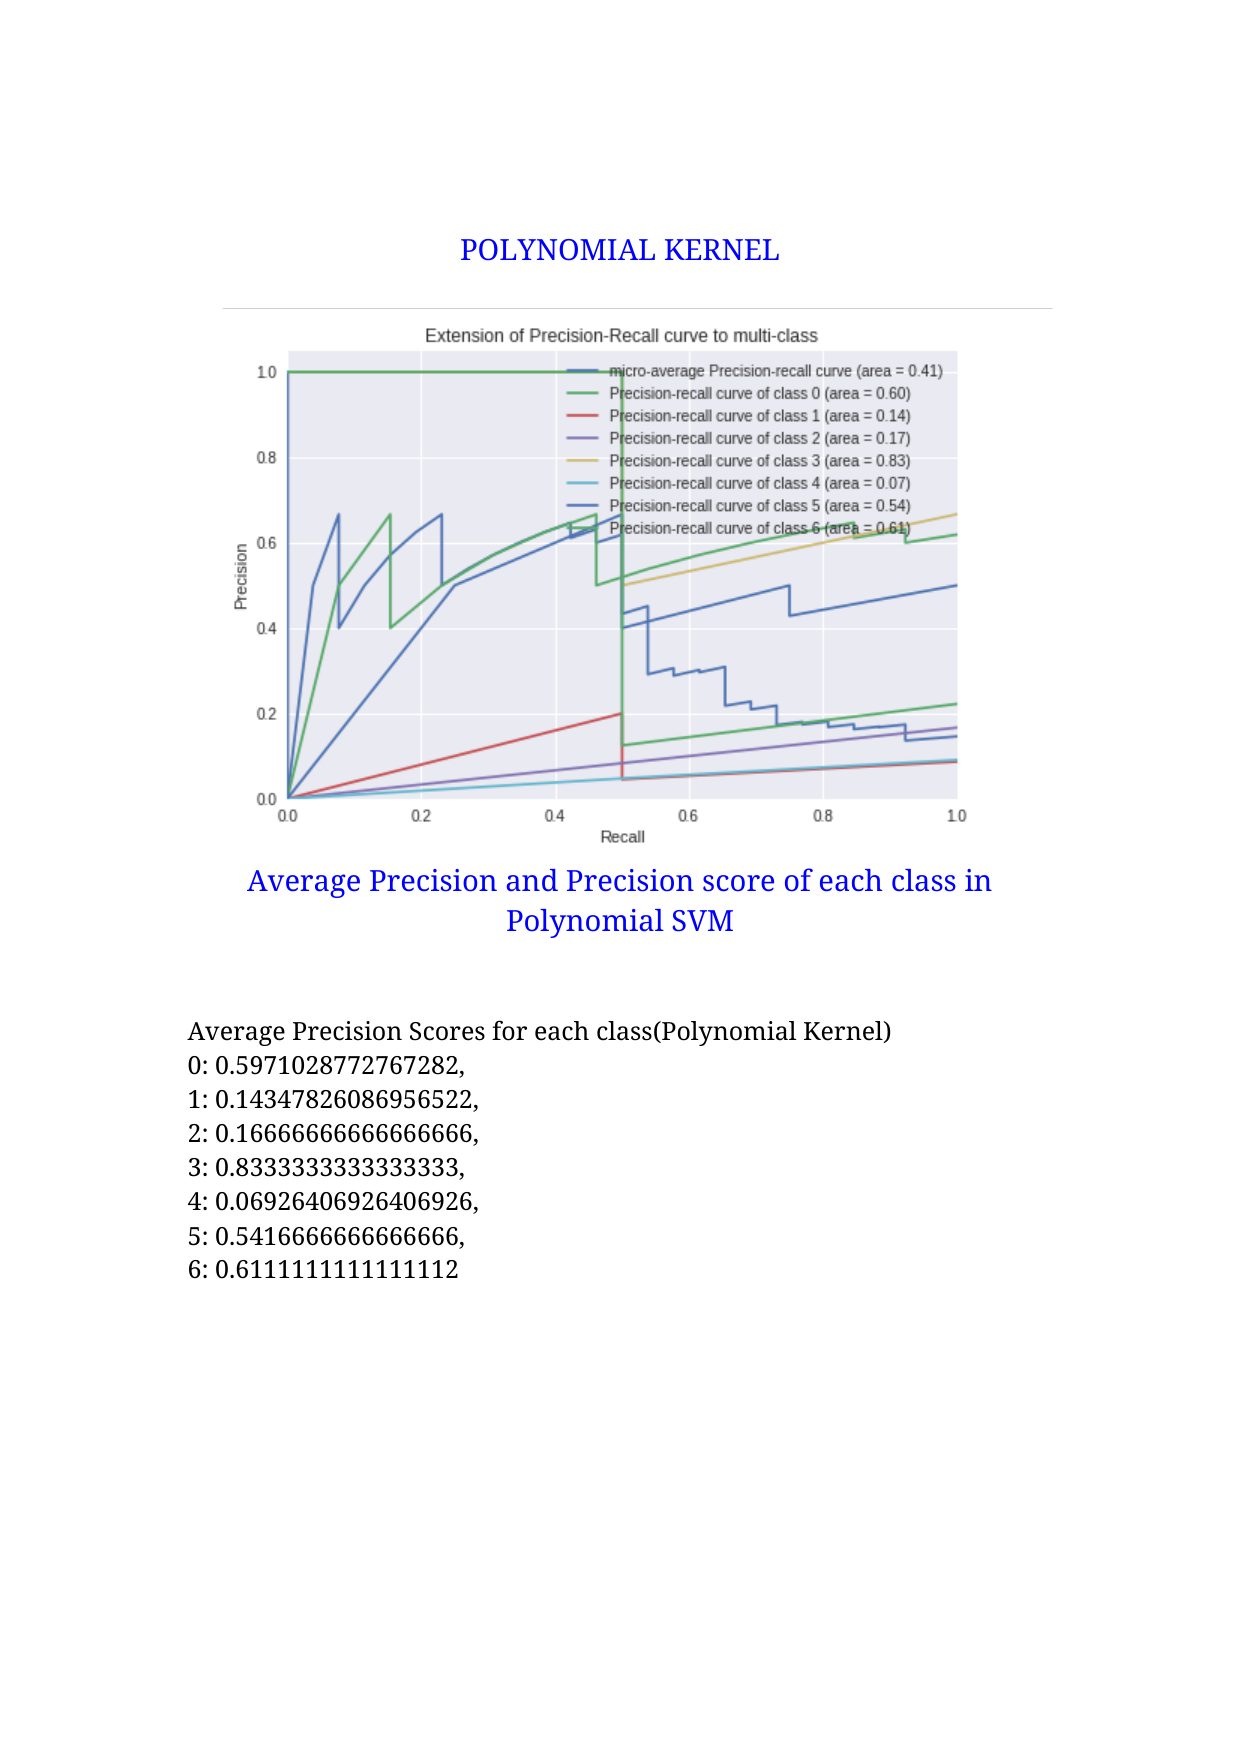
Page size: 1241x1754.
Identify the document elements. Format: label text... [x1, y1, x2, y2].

text 2: 0.16666666666666666, [187, 1116, 1053, 1150]
text Average Precision and Precision score of each class in Polynomial SVM [187, 861, 1053, 940]
picture [187, 308, 1053, 861]
text 0: 0.5971028772767282, [187, 1048, 1053, 1082]
text 6: 0.6111111111111112 [187, 1252, 1053, 1286]
text 1: 0.14347826086956522, [187, 1082, 1053, 1116]
text 5: 0.5416666666666666, [187, 1218, 1053, 1252]
text POLYNOMIAL KERNEL [187, 229, 1053, 269]
text 3: 0.8333333333333333, [187, 1150, 1053, 1184]
text Average Precision Scores for each class(Polynomial Kernel) [187, 1014, 1053, 1048]
text 4: 0.06926406926406926, [187, 1184, 1053, 1218]
